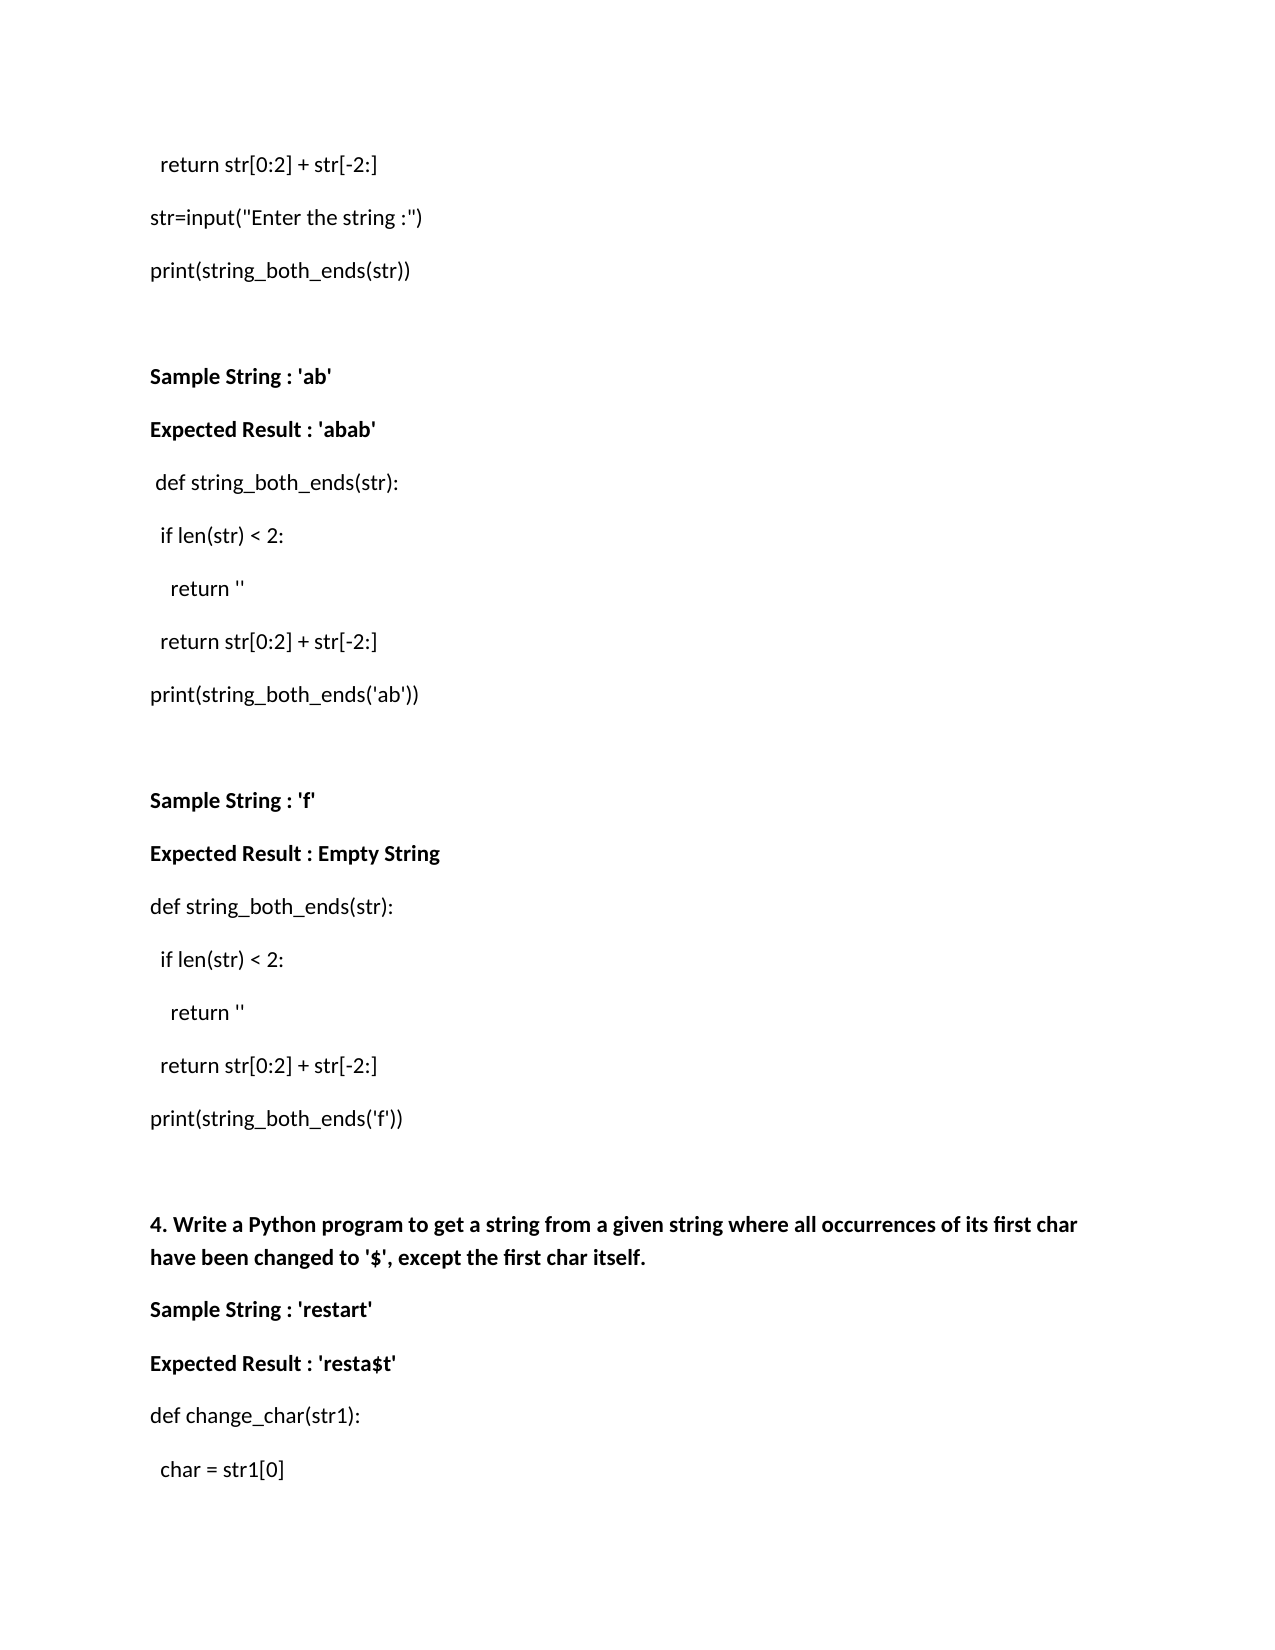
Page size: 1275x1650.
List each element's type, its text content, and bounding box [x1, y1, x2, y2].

text 4. Write a Python program to get a string from a given string where all occurrences of its first char have been changed to '$', except the first char itself. [150, 1210, 1125, 1271]
text Sample String : 'restart' [150, 1296, 1125, 1324]
text if len(str) < 2: [150, 521, 1125, 549]
text str=input("Enter the string :") [150, 203, 1125, 231]
text Expected Result : 'resta$t' [150, 1349, 1125, 1377]
text print(string_both_ends(str)) [150, 256, 1125, 284]
text char = str1[0] [150, 1455, 1125, 1483]
text return str[0:2] + str[-2:] [150, 1051, 1125, 1079]
text def string_both_ends(str): [150, 892, 1125, 920]
text if len(str) < 2: [150, 945, 1125, 973]
text return str[0:2] + str[-2:] [150, 150, 1125, 178]
text return '' [150, 998, 1125, 1026]
text print(string_both_ends('f')) [150, 1104, 1125, 1132]
text print(string_both_ends('ab')) [150, 680, 1125, 708]
text Sample String : 'ab' [150, 362, 1125, 390]
text return '' [150, 574, 1125, 602]
text Expected Result : 'abab' [150, 415, 1125, 443]
text Sample String : 'f' [150, 786, 1125, 814]
text def change_char(str1): [150, 1402, 1125, 1430]
text Expected Result : Empty String [150, 839, 1125, 867]
text return str[0:2] + str[-2:] [150, 627, 1125, 655]
text def string_both_ends(str): [150, 468, 1125, 496]
